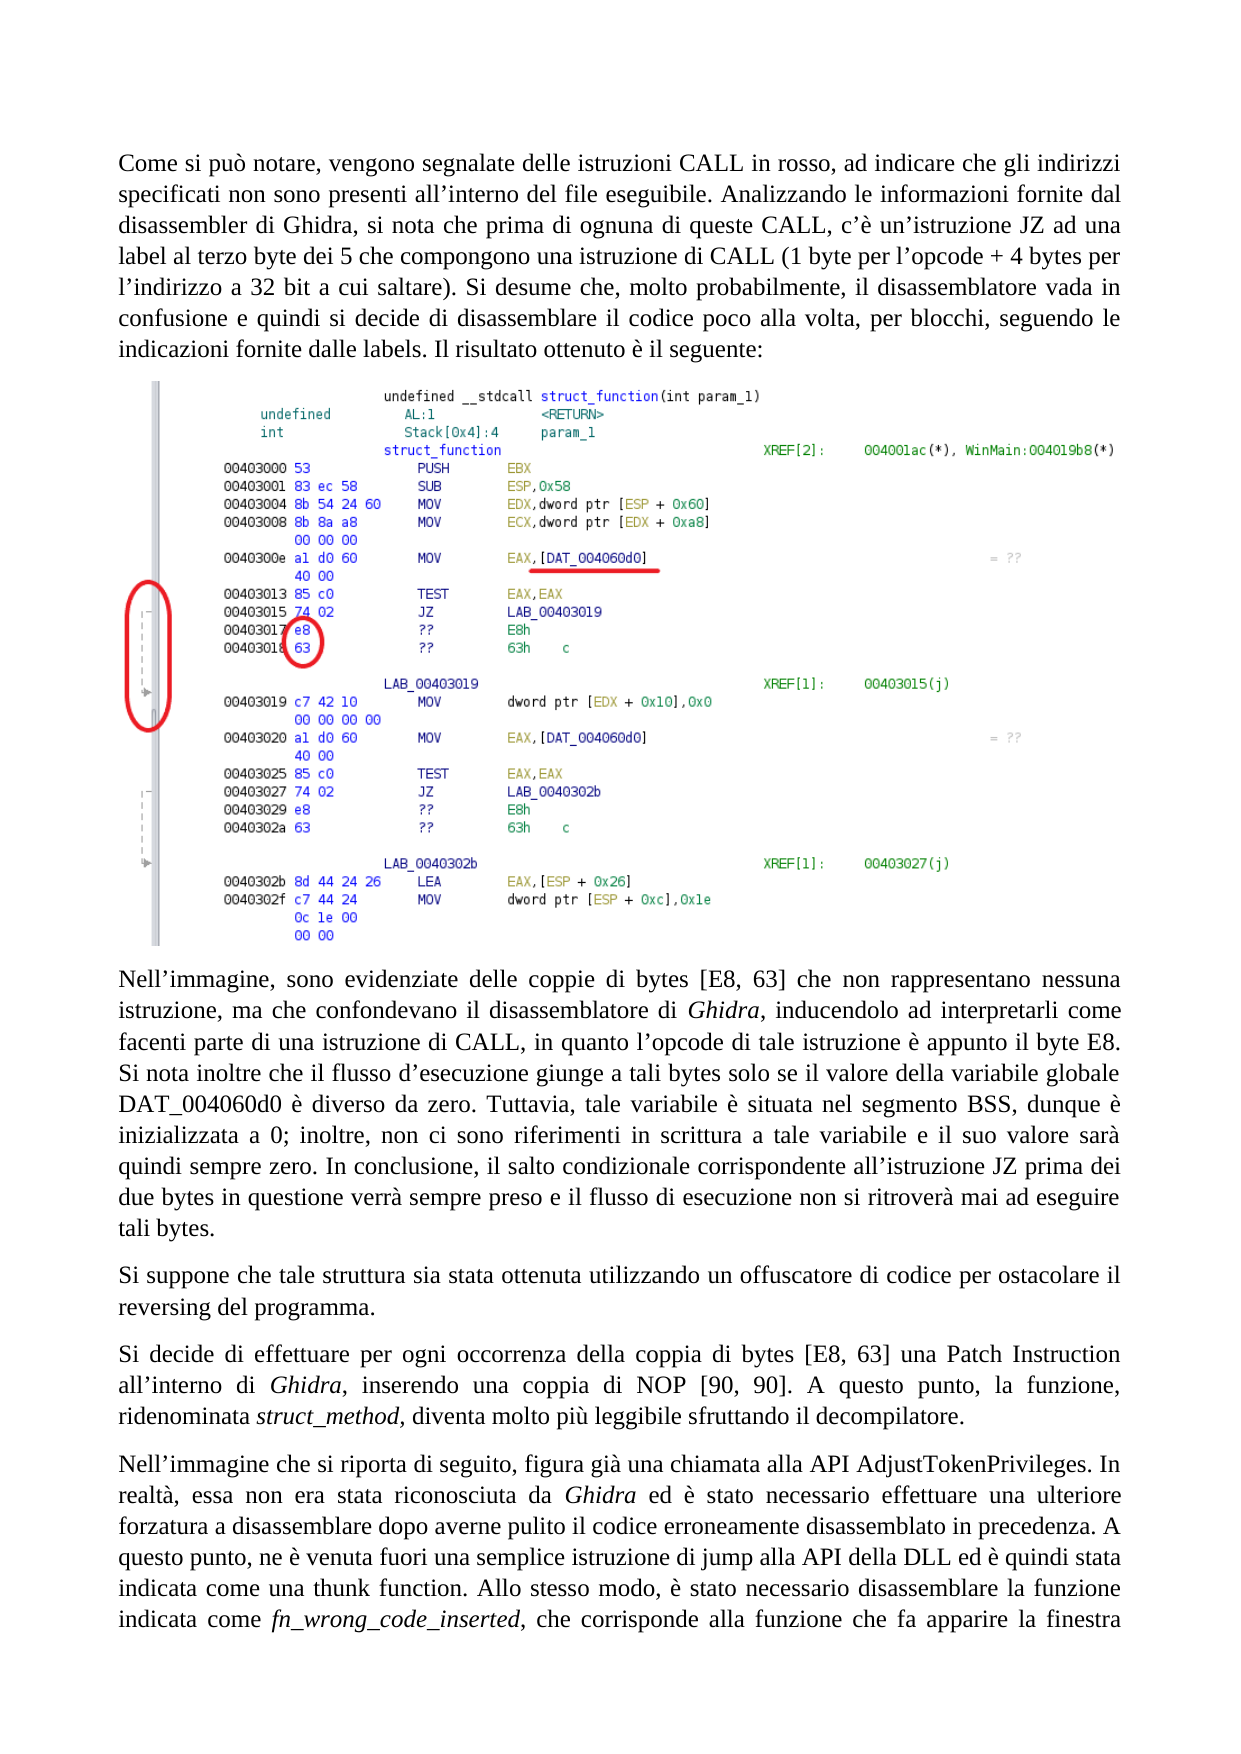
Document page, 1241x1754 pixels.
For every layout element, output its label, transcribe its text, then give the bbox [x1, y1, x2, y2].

text Si suppone che tale struttura sia stata ottenuta utilizzando un offuscatore di codice per ostacolare il reversing del programma. [118, 1261, 1122, 1320]
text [118, 1449, 1122, 1633]
text Si decide di effettuare per ogni occorrenza della coppia di bytes [E8, 63] una Patch Instruction all’interno di Ghidra, inserendo una coppia di NOP [90, 90]. A questo punto, la funzione, ridenominata struct_method, diventa molto più leggibile sfruttando il decompilatore. [118, 1339, 1122, 1430]
text Nell’immagine, sono evidenziate delle coppie di bytes [E8, 63] che non rappresentano nessuna istruzione, ma che confondevano il disassemblatore di Ghidra, inducendolo ad interpretarli come facenti parte di una istruzione di CALL, in quanto l’opcode di tale istruzione è appunto il byte E8. Si nota inoltre che il flusso d’esecuzione giunge a tali bytes solo se il valore della variabile globale DAT_004060d0 è diverso da zero. Tuttavia, tale variabile è situata nel segmento BSS, dunque è inizializzata a 0; inoltre, non ci sono riferimenti in scrittura a tale variabile e il suo valore sarà quindi sempre zero. In conclusione, il salto condizionale corrispondente all’istruzione JZ prima dei due bytes in questione verrà sempre preso e il flusso di esecuzione non si ritroverà mai ad eseguire tali bytes. [118, 964, 1122, 1242]
text Come si può notare, vengono segnalate delle istruzioni CALL in rosso, ad indicare che gli indirizzi specificati non sono presenti all’interno del file eseguibile. Analizzando le informazioni fornite dal disassembler di Ghidra, si nota che prima di ognuna di queste CALL, c’è un’istruzione JZ ad una label al terzo byte dei 5 che compongono una istruzione di CALL (1 byte per l’opcode + 4 bytes per l’indirizzo a 32 bit a cui saltare). Si desume che, molto probabilmente, il disassemblatore vada in confusione e quindi si decide di disassemblare il codice poco alla volta, per blocchi, seguendo le indicazioni fornite dalle labels. Il risultato ottenuto è il seguente: [118, 148, 1122, 363]
picture [118, 381, 1123, 946]
